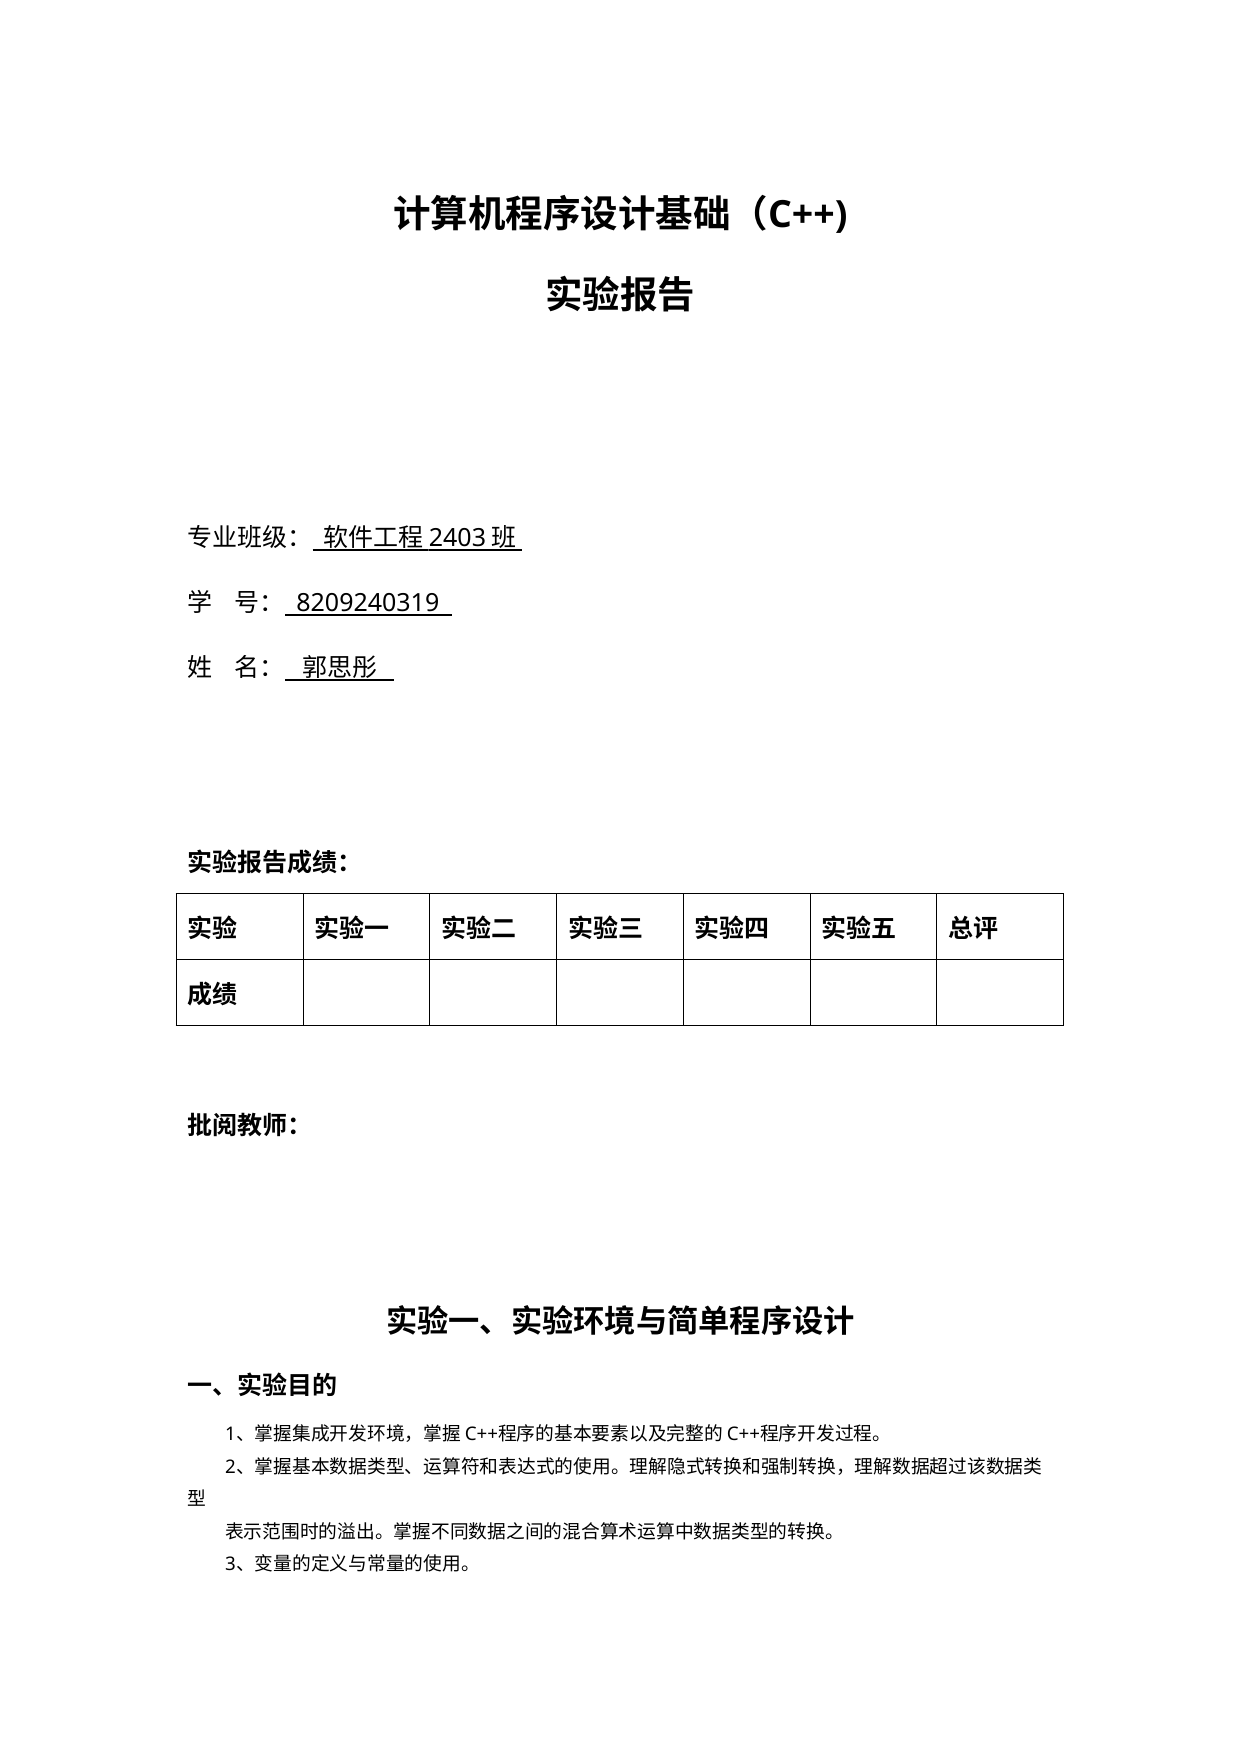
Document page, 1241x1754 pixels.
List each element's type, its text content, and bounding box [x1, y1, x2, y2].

table_cell [557, 960, 683, 1025]
table_header 总评 [937, 894, 1063, 959]
text 一、实验目的 [187, 1351, 1053, 1416]
table_cell [811, 960, 936, 1025]
text 表示范围时的溢出。掌握不同数据之间的混合算术运算中数据类型的转换。 [187, 1514, 1053, 1546]
text 专业班级： 软件工程2403班 [187, 503, 1053, 568]
table_cell [304, 960, 429, 1025]
table_header 实验二 [430, 894, 556, 959]
table_header 实验四 [684, 894, 810, 959]
table_header 实验一 [304, 894, 429, 959]
text 1、掌握集成开发环境，掌握C++程序的基本要素以及完整的C++程序开发过程。 [187, 1416, 1053, 1449]
text 批阅教师： [187, 1091, 1053, 1156]
text 实验报告 [187, 259, 1053, 324]
table_header 实验三 [557, 894, 683, 959]
table_cell [684, 960, 810, 1025]
text 2、掌握基本数据类型、运算符和表达式的使用。理解隐式转换和强制转换，理解数据超过该数据类型 [187, 1449, 1053, 1514]
table_cell 成绩 [177, 960, 303, 1025]
text 实验报告成绩： [187, 828, 1053, 893]
text 学 号： 8209240319 [187, 568, 1053, 633]
table_header 实验五 [811, 894, 936, 959]
table_cell [937, 960, 1063, 1025]
table_header 实验 [177, 894, 303, 959]
text 计算机程序设计基础（C++) [187, 178, 1053, 243]
text 3、变量的定义与常量的使用。 [187, 1546, 1053, 1579]
text 姓 名： 郭思彤 [187, 633, 1053, 698]
table_cell [430, 960, 556, 1025]
text 实验一、实验环境与简单程序设计 [187, 1286, 1053, 1351]
